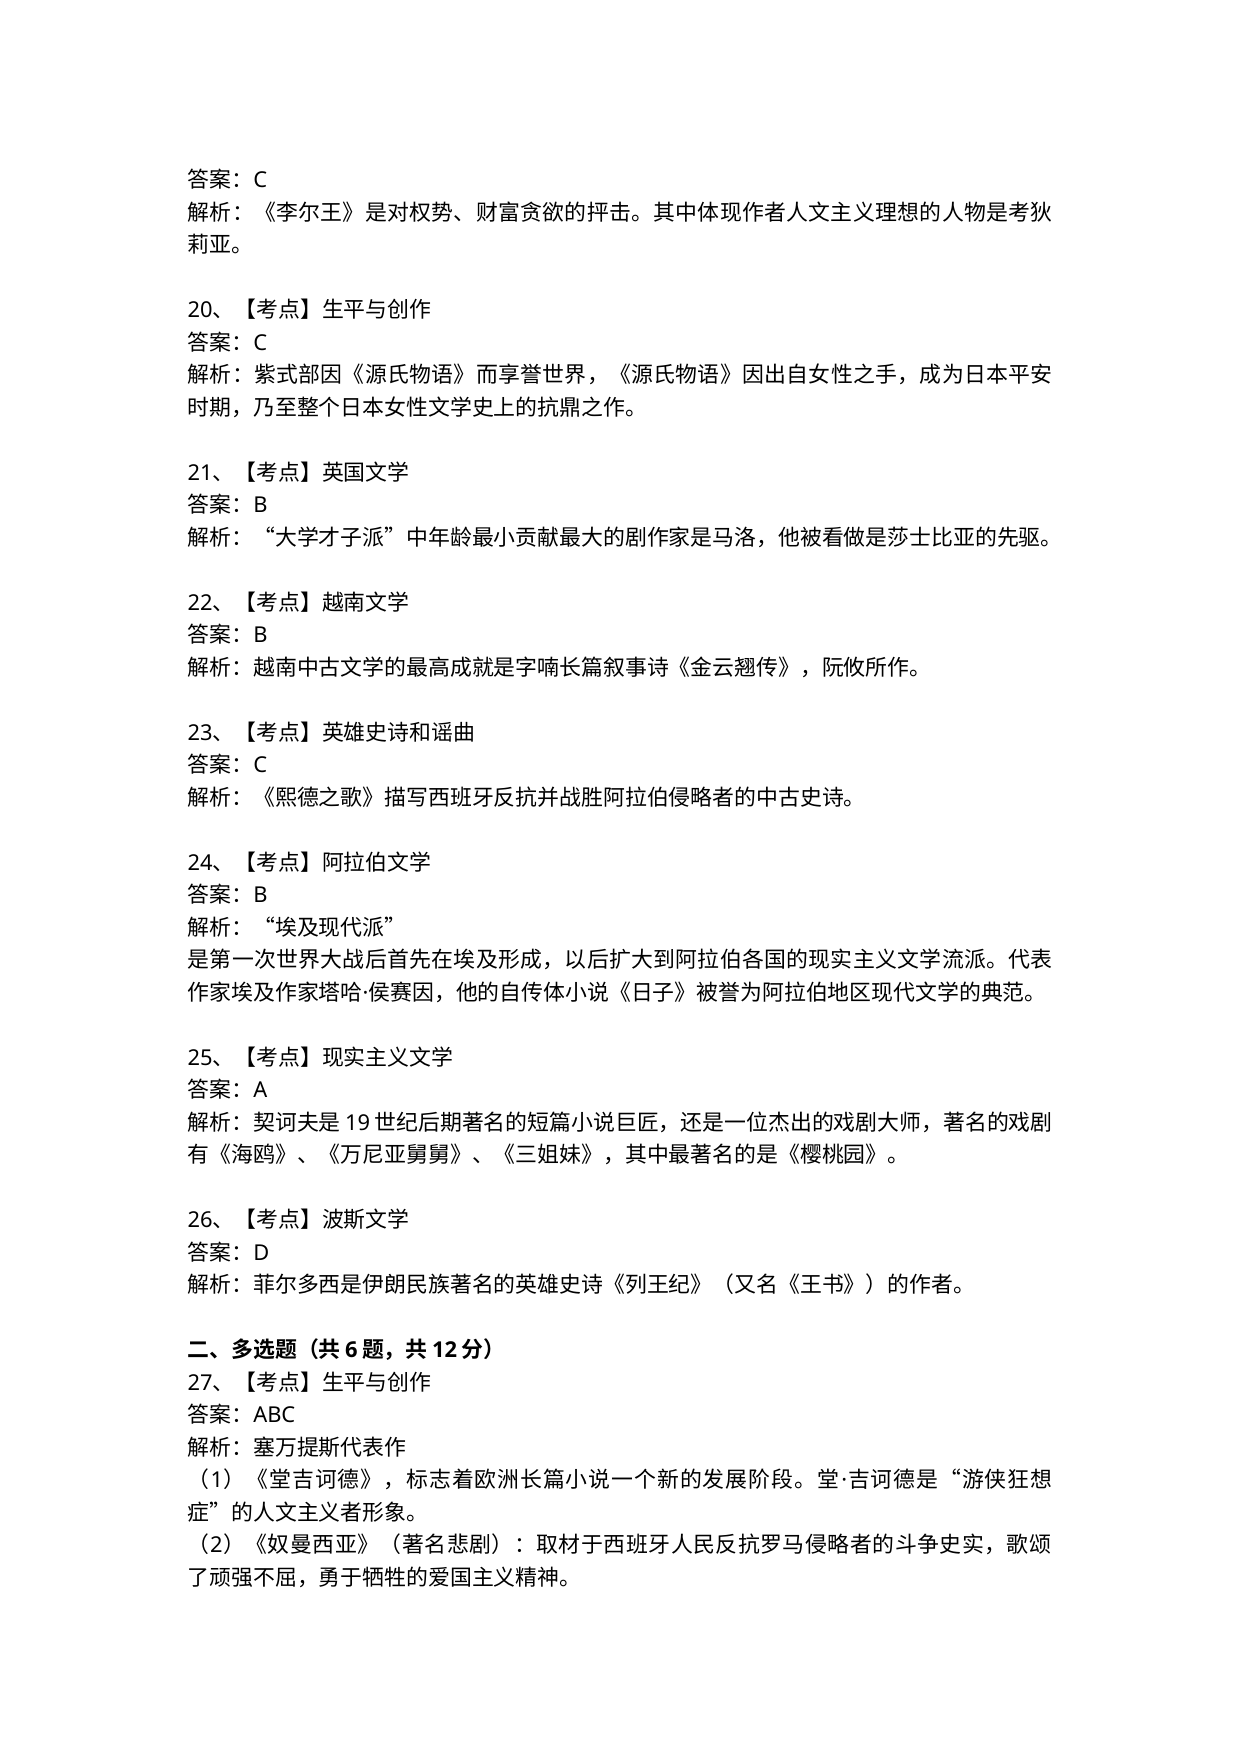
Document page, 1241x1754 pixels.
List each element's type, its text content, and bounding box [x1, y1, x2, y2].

text 答案：B [187, 877, 1053, 909]
text 解析：《李尔王》是对权势、财富贪欲的抨击。其中体现作者人文主义理想的人物是考狄莉亚。 [187, 194, 1053, 259]
text 解析：“大学才子派”中年龄最小贡献最大的剧作家是马洛，他被看做是莎士比亚的先驱。 [187, 519, 1053, 552]
text 答案：B [187, 617, 1053, 649]
text 是第一次世界大战后首先在埃及形成，以后扩大到阿拉伯各国的现实主义文学流派。代表作家埃及作家塔哈·侯赛因，他的自传体小说《日子》被誉为阿拉伯地区现代文学的典范。 [187, 942, 1053, 1007]
text 答案：D [187, 1234, 1053, 1267]
text 26、【考点】波斯文学 [187, 1202, 1053, 1234]
text 答案：ABC [187, 1397, 1053, 1429]
text 答案：A [187, 1072, 1053, 1104]
text 27、【考点】生平与创作 [187, 1364, 1053, 1397]
text （1）《堂吉诃德》，标志着欧洲长篇小说一个新的发展阶段。堂·吉诃德是“游侠狂想症”的人文主义者形象。 [187, 1462, 1053, 1527]
text 二、多选题（共6题，共12分） [187, 1332, 1053, 1364]
text 22、【考点】越南文学 [187, 584, 1053, 617]
text 答案：B [187, 487, 1053, 519]
text 21、【考点】英国文学 [187, 454, 1053, 487]
text 答案：C [187, 747, 1053, 779]
text 解析：紫式部因《源氏物语》而享誉世界，《源氏物语》因出自女性之手，成为日本平安时期，乃至整个日本女性文学史上的抗鼎之作。 [187, 357, 1053, 422]
text 24、【考点】阿拉伯文学 [187, 844, 1053, 877]
text 解析：塞万提斯代表作 [187, 1429, 1053, 1462]
text （2）《奴曼西亚》（著名悲剧）：取材于西班牙人民反抗罗马侵略者的斗争史实，歌颂了顽强不屈，勇于牺牲的爱国主义精神。 [187, 1527, 1053, 1592]
text 解析：​契诃夫是19世纪后期著名的短篇小说巨匠，还是一位杰出的戏剧大师，著名的戏剧有《海鸥》、《万尼亚舅舅》、《三姐妹》，其中最著名的是《樱桃园》。 [187, 1104, 1053, 1169]
text 答案：C [187, 162, 1053, 194]
text 解析：“埃及现代派” [187, 909, 1053, 942]
text 25、【考点】现实主义文学 [187, 1039, 1053, 1072]
text 23、【考点】英雄史诗和谣曲 [187, 714, 1053, 747]
text 答案：C [187, 324, 1053, 357]
text 解析：《熙德之歌》描写西班牙反抗并战胜阿拉伯侵略者的中古史诗。 [187, 779, 1053, 812]
text 20、【考点】生平与创作 [187, 292, 1053, 324]
text 解析：菲尔多西是伊朗民族著名的英雄史诗《列王纪》（又名《王书》）的作者。 [187, 1267, 1053, 1299]
text 解析：越南中古文学的最高成就是字喃长篇叙事诗《金云翘传》，阮攸所作。 [187, 649, 1053, 682]
